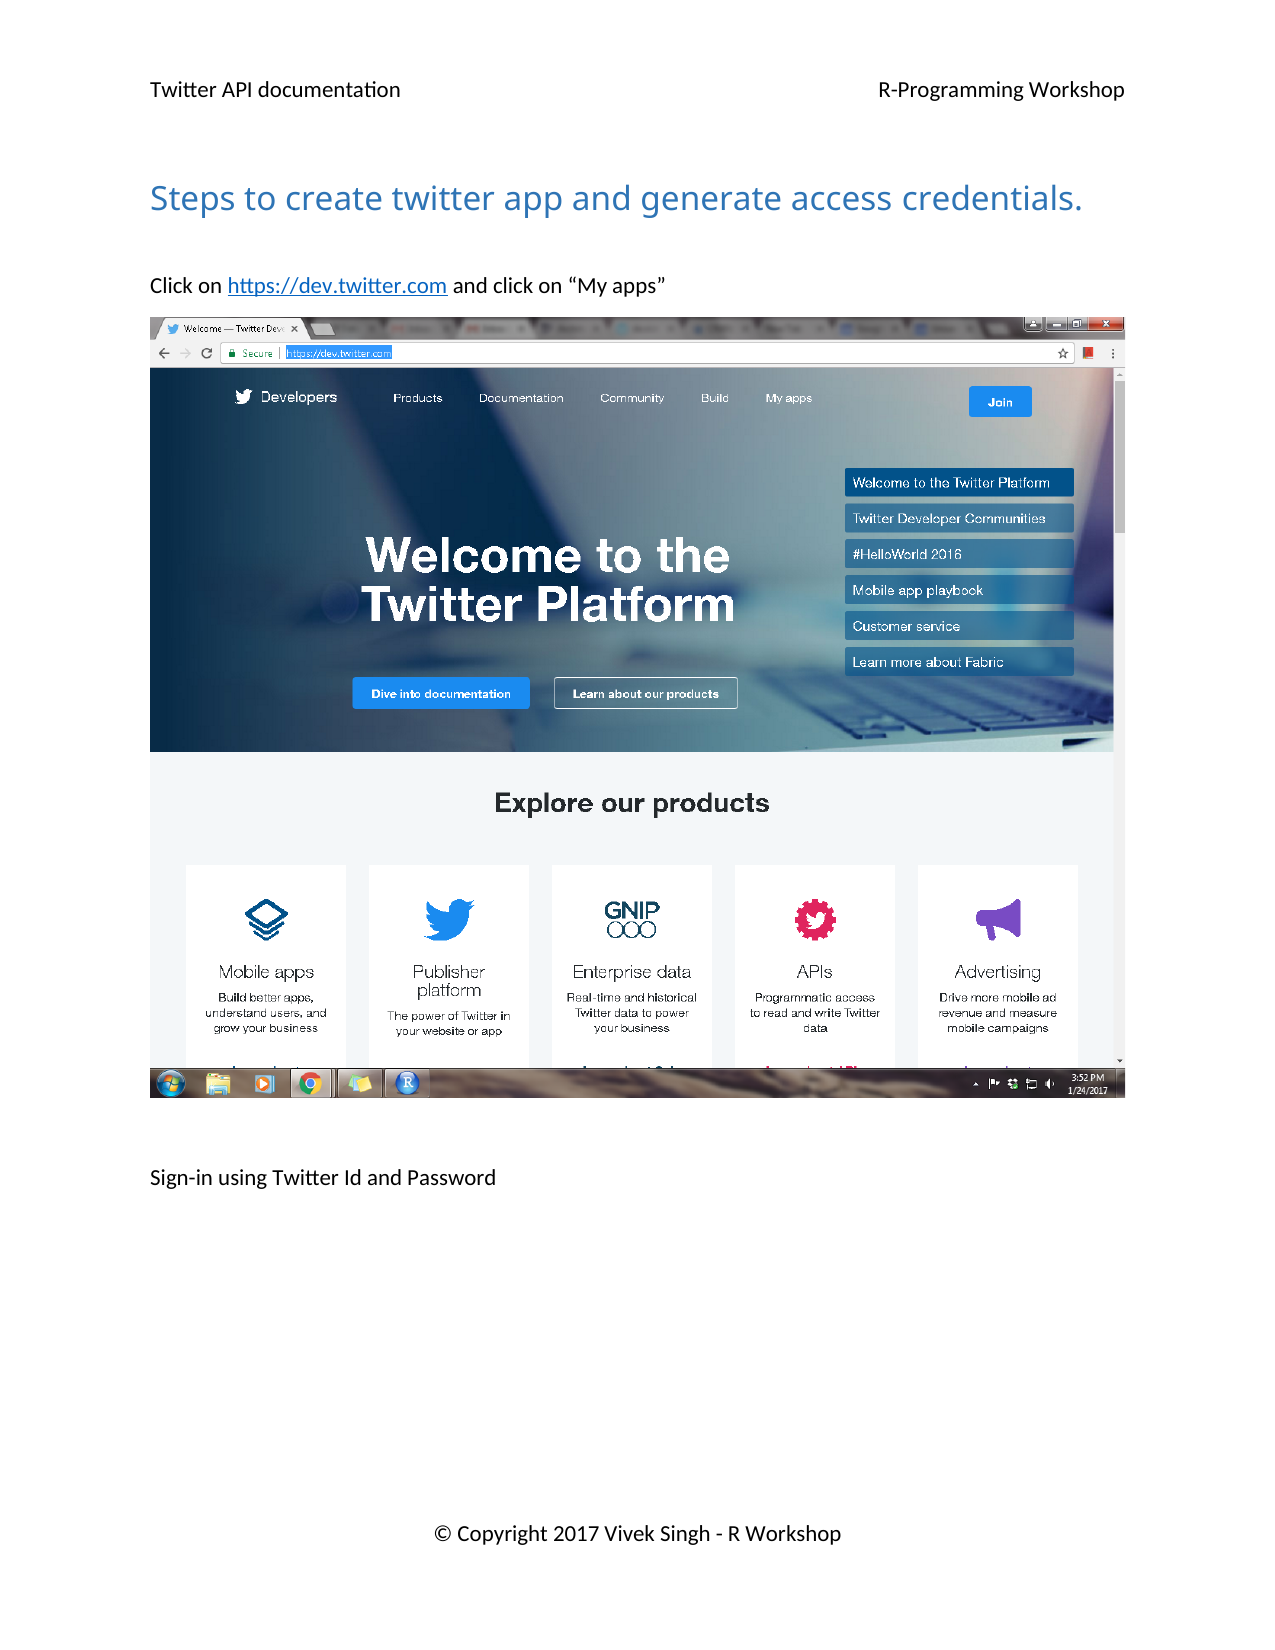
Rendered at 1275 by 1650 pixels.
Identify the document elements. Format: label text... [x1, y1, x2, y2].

text Click on https://dev.twitter.com and click on “My apps” [150, 271, 1125, 299]
text Sign-in using Twitter Id and Password [150, 1163, 1125, 1191]
picture [150, 317, 1125, 1098]
subtitle Steps to create twitter app and generate access credentials. [150, 175, 1125, 220]
